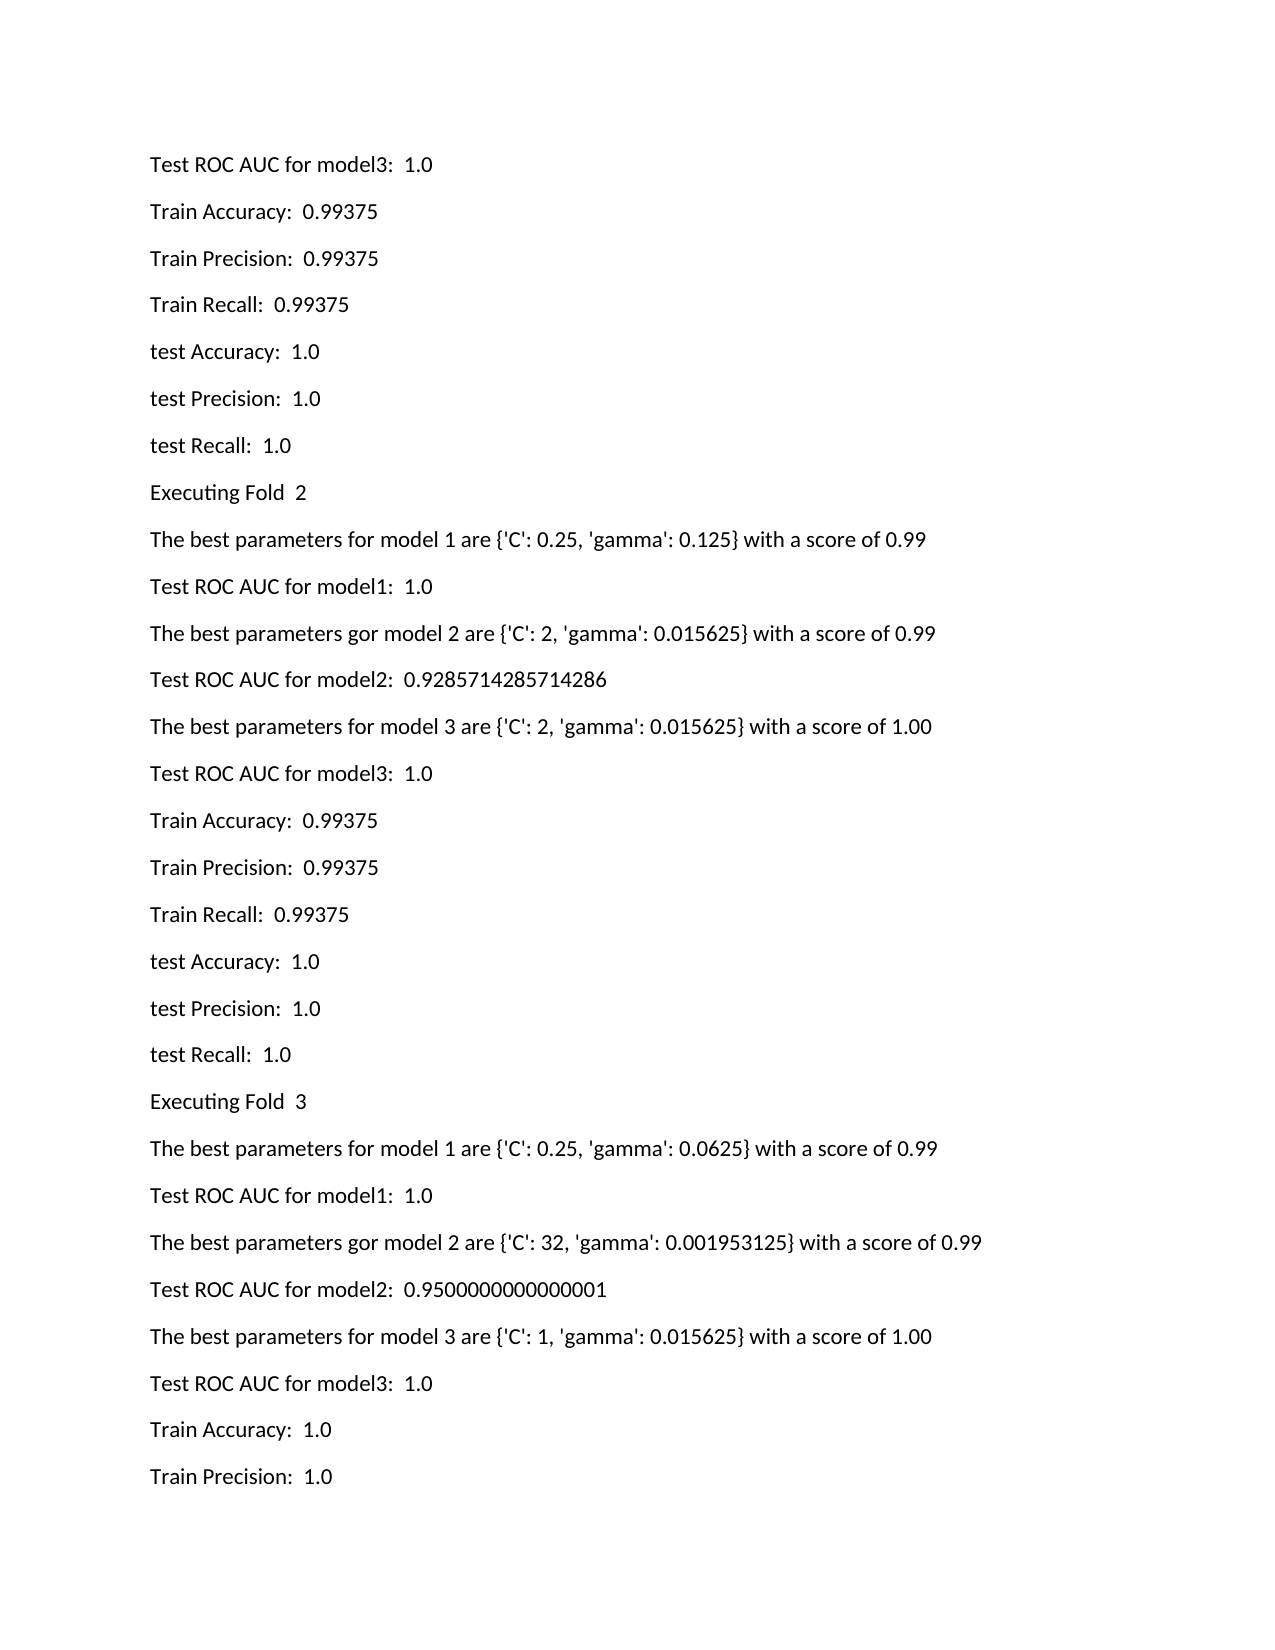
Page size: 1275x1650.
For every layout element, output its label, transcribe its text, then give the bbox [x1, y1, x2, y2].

text test Precision: 1.0 [150, 384, 1125, 412]
text Executing Fold 2 [150, 478, 1125, 506]
text test Accuracy: 1.0 [150, 947, 1125, 975]
text Train Recall: 0.99375 [150, 291, 1125, 319]
text Train Precision: 0.99375 [150, 244, 1125, 272]
text Train Accuracy: 0.99375 [150, 197, 1125, 225]
text Train Accuracy: 1.0 [150, 1416, 1125, 1444]
text The best parameters for model 1 are {'C': 0.25, 'gamma': 0.125} with a score of 0.99 [150, 525, 1125, 553]
text Test ROC AUC for model3: 1.0 [150, 150, 1125, 178]
text Test ROC AUC for model1: 1.0 [150, 572, 1125, 600]
text Train Recall: 0.99375 [150, 900, 1125, 928]
text test Accuracy: 1.0 [150, 337, 1125, 366]
text Executing Fold 3 [150, 1087, 1125, 1116]
text The best parameters for model 1 are {'C': 0.25, 'gamma': 0.0625} with a score of 0.99 [150, 1134, 1125, 1162]
text Test ROC AUC for model3: 1.0 [150, 1369, 1125, 1397]
text Train Precision: 1.0 [150, 1462, 1125, 1491]
text test Recall: 1.0 [150, 431, 1125, 459]
text Train Precision: 0.99375 [150, 853, 1125, 881]
text Test ROC AUC for model2: 0.9285714285714286 [150, 666, 1125, 694]
text test Precision: 1.0 [150, 994, 1125, 1022]
text The best parameters gor model 2 are {'C': 32, 'gamma': 0.001953125} with a score of 0.99 [150, 1228, 1125, 1256]
text The best parameters gor model 2 are {'C': 2, 'gamma': 0.015625} with a score of 0.99 [150, 619, 1125, 647]
text test Recall: 1.0 [150, 1041, 1125, 1069]
text Test ROC AUC for model2: 0.9500000000000001 [150, 1275, 1125, 1303]
text Test ROC AUC for model1: 1.0 [150, 1181, 1125, 1209]
text The best parameters for model 3 are {'C': 1, 'gamma': 0.015625} with a score of 1.00 [150, 1322, 1125, 1350]
text Test ROC AUC for model3: 1.0 [150, 759, 1125, 787]
text The best parameters for model 3 are {'C': 2, 'gamma': 0.015625} with a score of 1.00 [150, 712, 1125, 741]
text Train Accuracy: 0.99375 [150, 806, 1125, 834]
